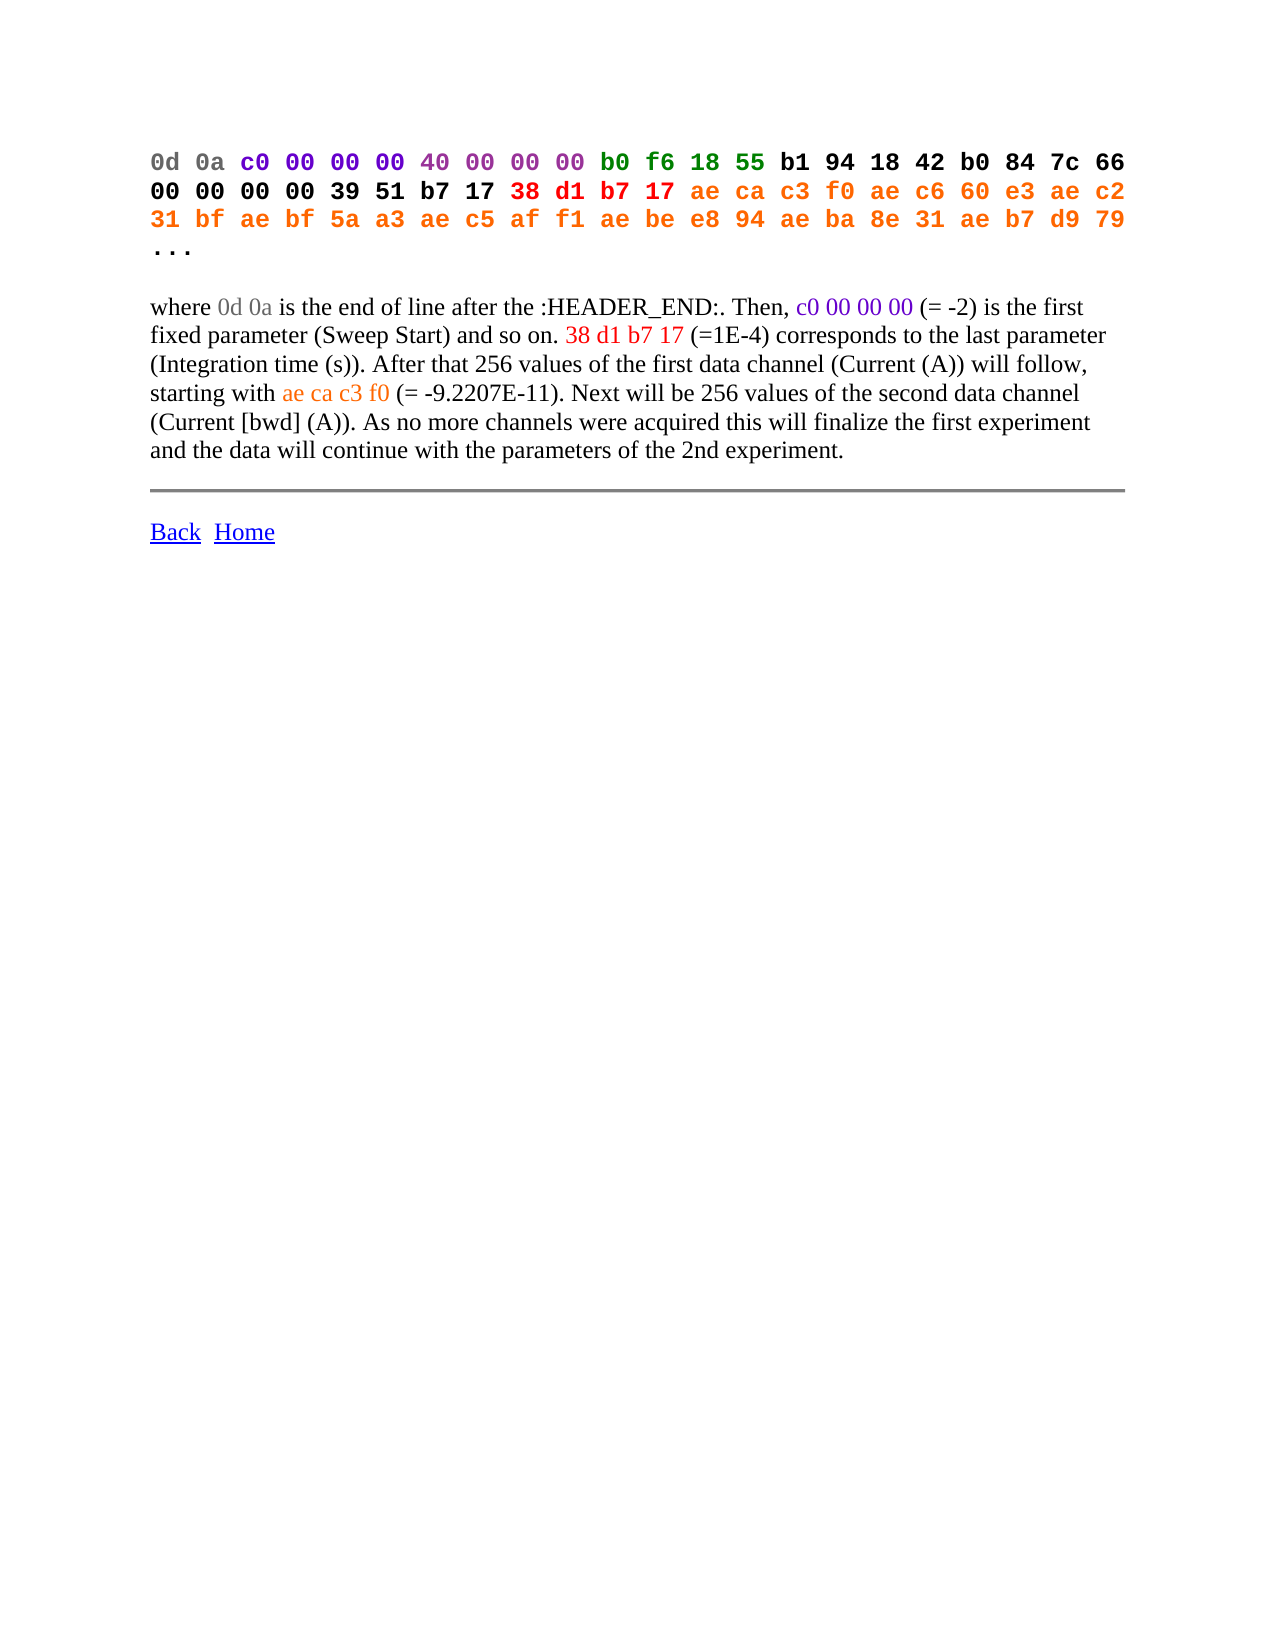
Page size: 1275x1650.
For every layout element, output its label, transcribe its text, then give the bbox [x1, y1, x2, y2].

text Back Home [150, 517, 1125, 546]
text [150, 150, 1125, 464]
